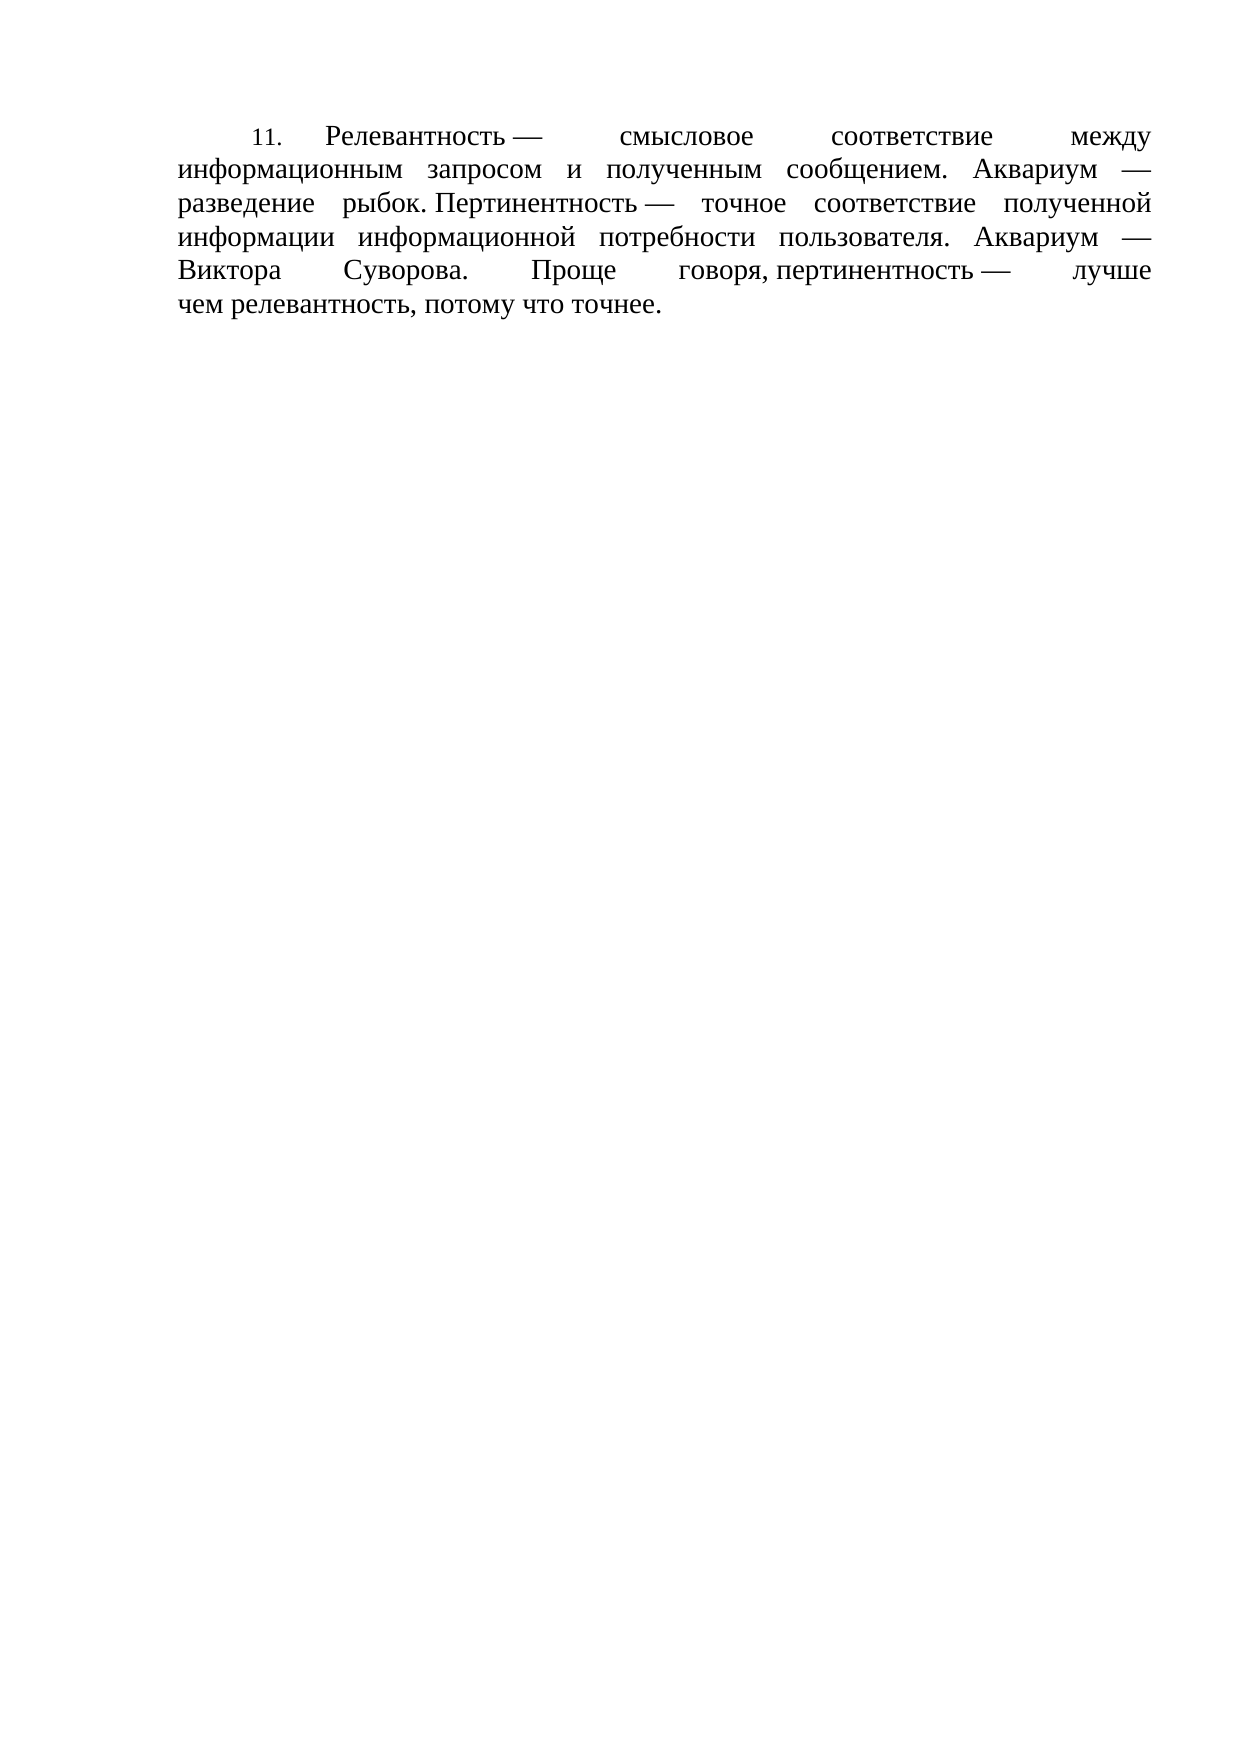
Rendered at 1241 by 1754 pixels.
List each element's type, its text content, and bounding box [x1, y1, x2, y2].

list Релевантность — смысловое соответствие между информационным запросом и полученным сообщением. Аквариум — разведение рыбок. Пертинентность — точное соответствие полученной информации информационной потребности пользователя. Аквариум — Виктора Суворова. Проще говоря, пертинентность — лучше чем релевантность, потому что точнее. [177, 118, 1152, 319]
